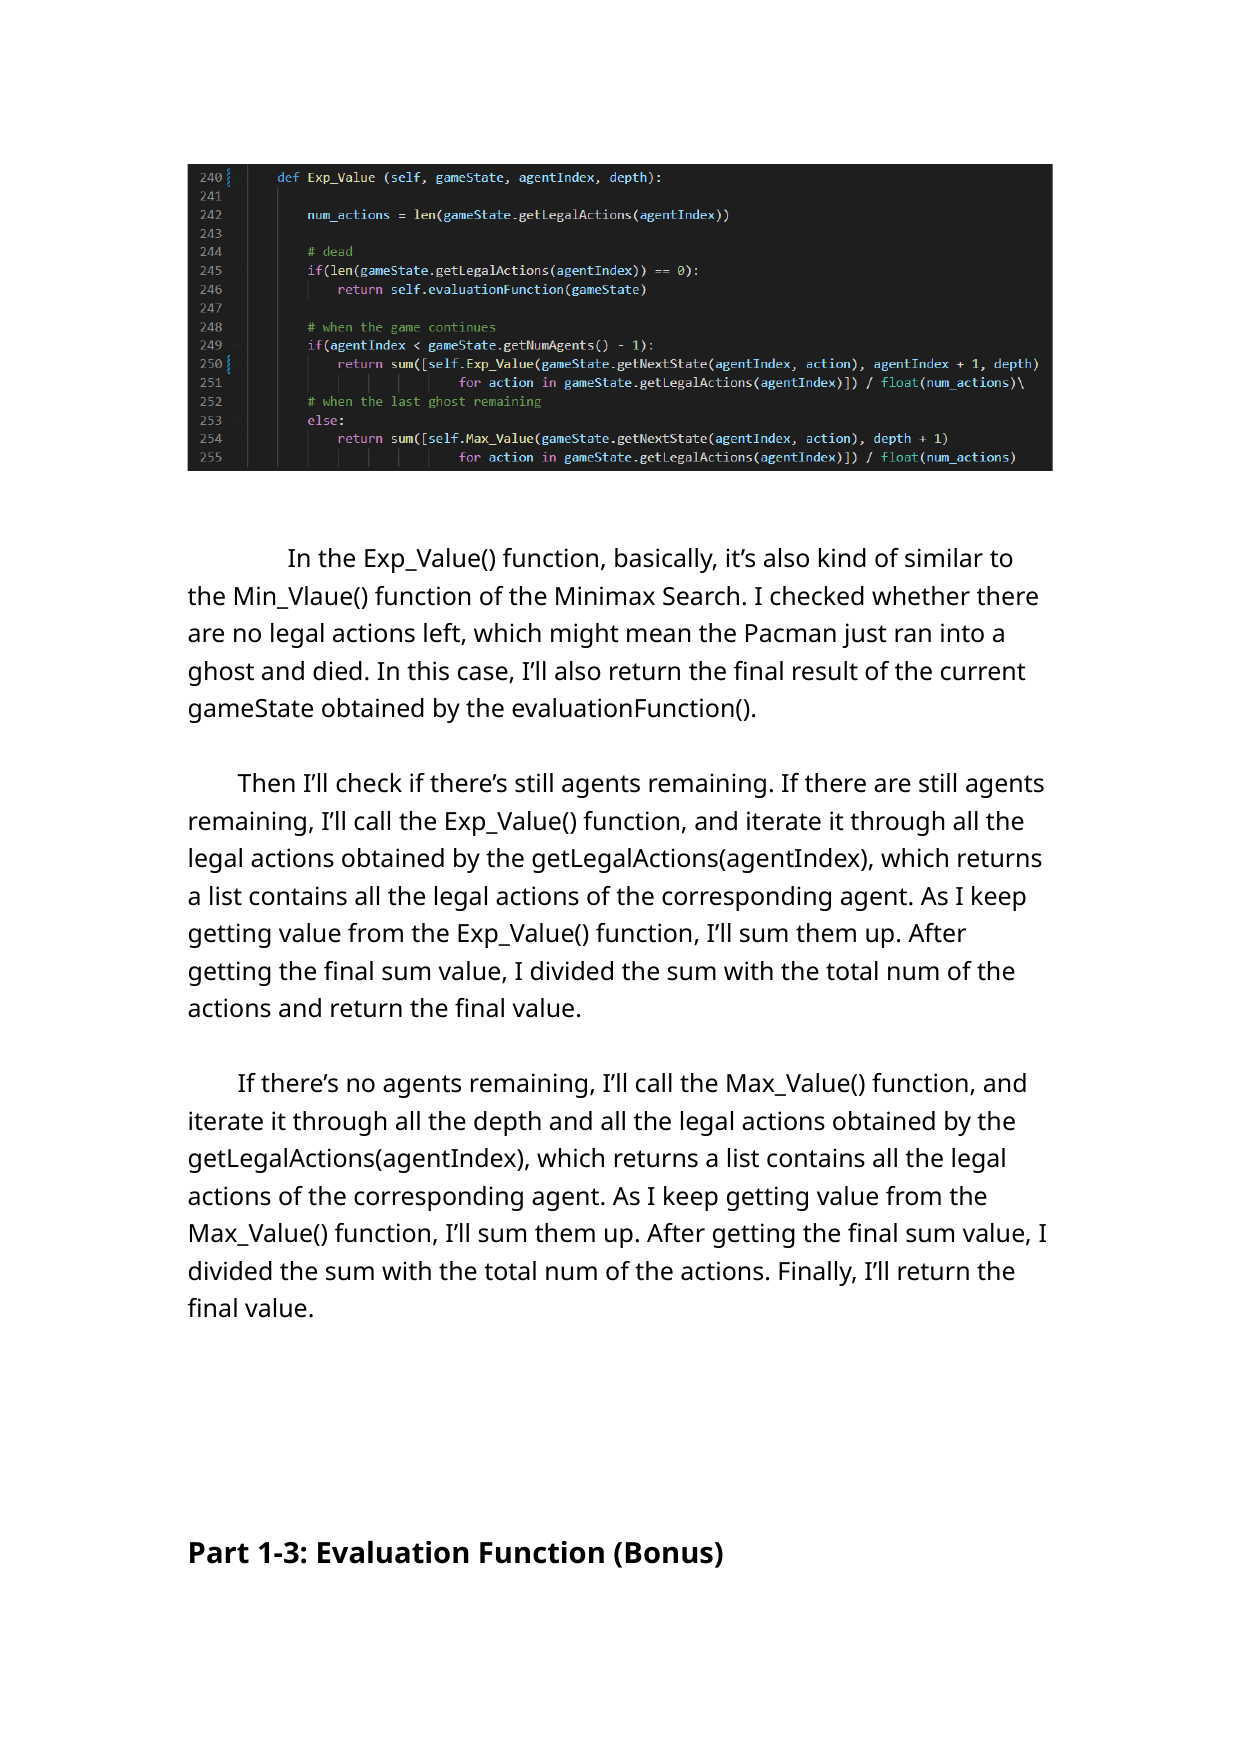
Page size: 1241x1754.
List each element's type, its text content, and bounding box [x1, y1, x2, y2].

text Then I’ll check if there’s still agents remaining. If there are still agents remaining, I’ll call the Exp_Value() function, and iterate it through all the legal actions obtained by the getLegalActions(agentIndex), which returns a list contains all the legal actions of the corresponding agent. As I keep getting value from the Exp_Value() function, I’ll sum them up. After getting the final sum value, I divided the sum with the total num of the actions and return the final value. [187, 764, 1053, 1027]
text Part 1-3: Evaluation Function (Bonus) [187, 1514, 1053, 1589]
text In the Exp_Value() function, basically, it’s also kind of similar to the Min_Vlaue() function of the Minimax Search. I checked whether there are no legal actions left, which might mean the Pacman just ran into a ghost and died. In this case, I’ll also return the final result of the current gameState obtained by the evaluationFunction(). [187, 539, 1053, 727]
picture [187, 164, 1053, 471]
